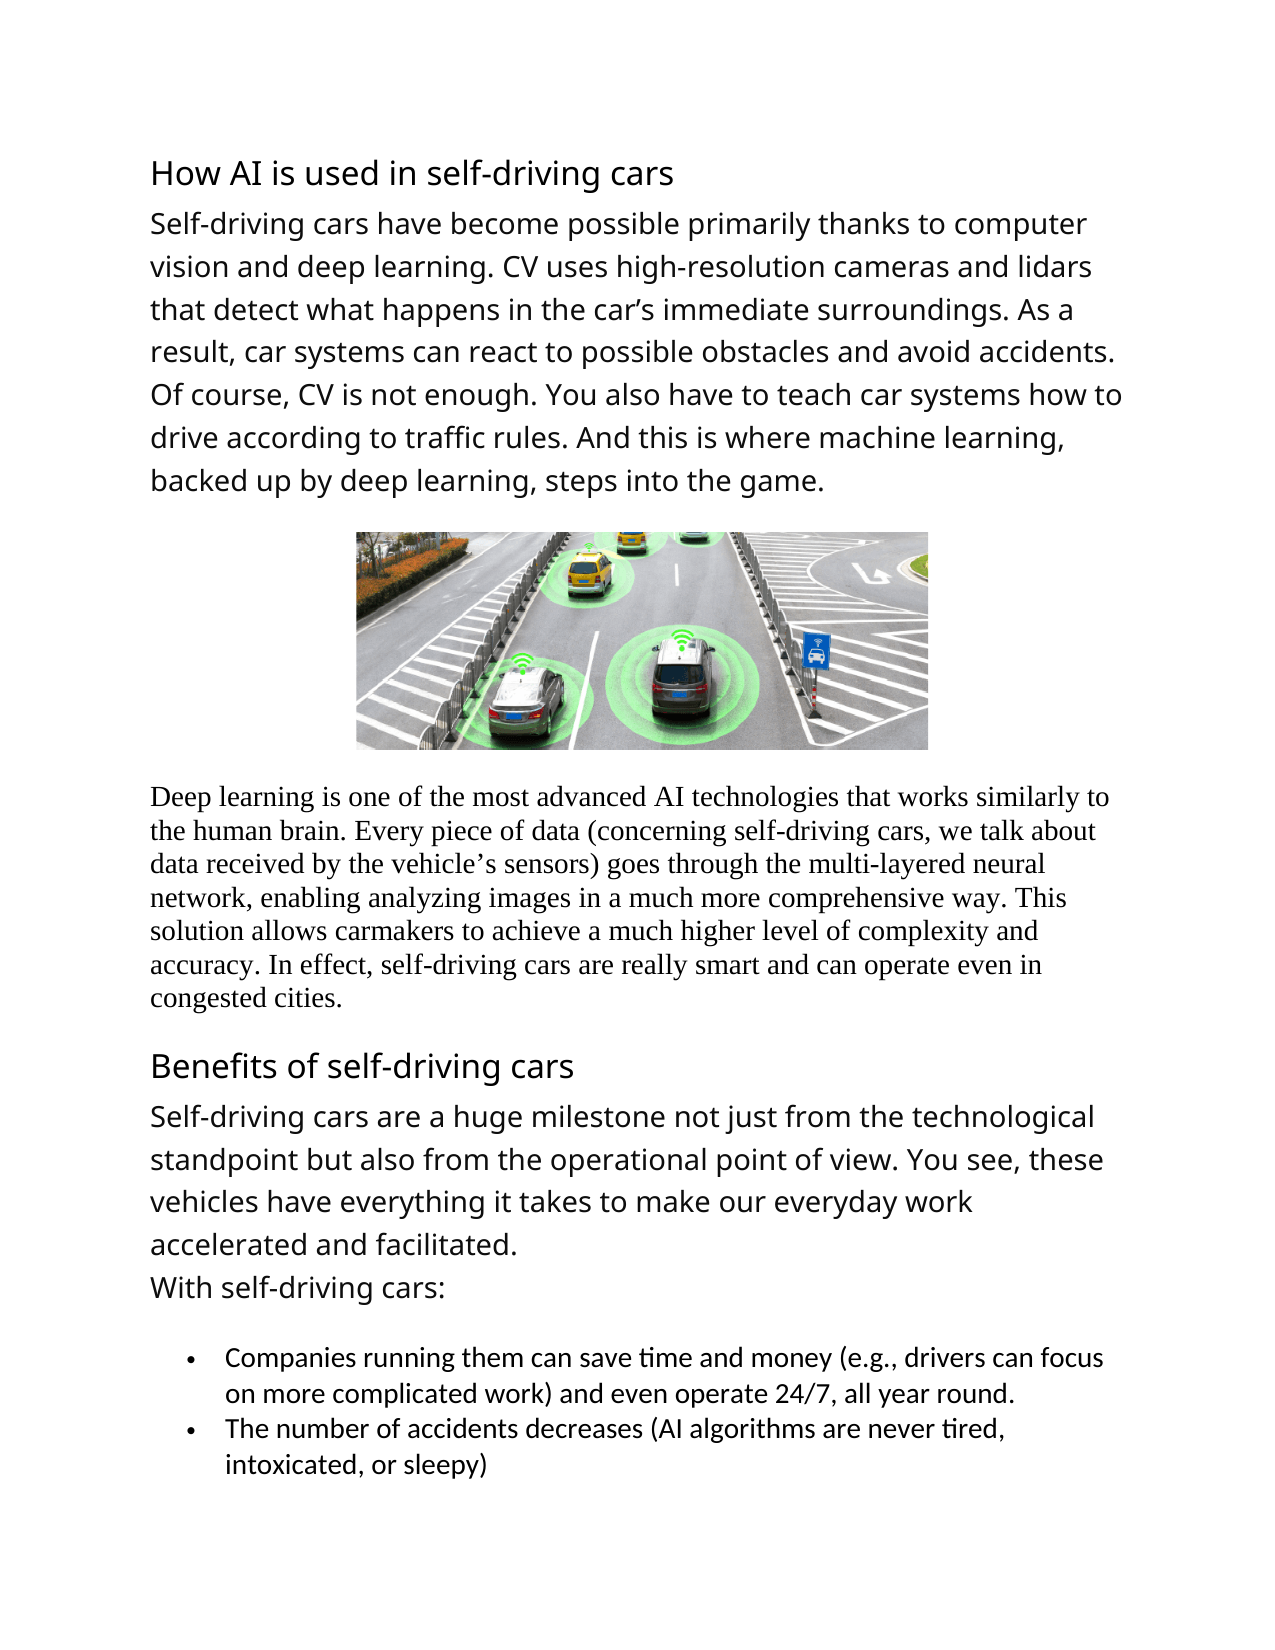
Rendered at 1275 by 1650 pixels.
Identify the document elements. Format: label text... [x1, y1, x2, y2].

text Deep learning is one of the most advanced AI technologies that works similarly to the human brain. Every piece of data (concerning self-driving cars, we talk about data received by the vehicle’s sensors) goes through the multi-layered neural network, enabling analyzing images in a much more comprehensive way. This solution allows carmakers to achieve a much higher level of complexity and accuracy. In effect, self-driving cars are really smart and can operate even in congested cities. [150, 779, 1125, 1014]
subtitle Benefits of self-driving cars [150, 1043, 1125, 1088]
list Companies running them can save time and money (e.g., drivers can focus on more complicated work) and even operate 24/7, all year round. [187, 1339, 1125, 1411]
list The number of accidents decreases (AI algorithms are never tired, intoxicated, or sleepy) [187, 1411, 1125, 1482]
subtitle Self-driving cars have become possible primarily thanks to computer vision and deep learning. CV uses high-resolution cameras and lidars that detect what happens in the car’s immediate surroundings. As a result, car systems can react to possible obstacles and avoid accidents. Of course, CV is not enough. You also have to teach car systems how to drive according to traffic rules. And this is where machine learning, backed up by deep learning, steps into the game. [150, 203, 1125, 500]
subtitle How AI is used in self-driving cars [150, 150, 1125, 195]
subtitle Self-driving cars are a huge milestone not just from the technological standpoint but also from the operational point of view. You see, these vehicles have everything it takes to make our everyday work accelerated and facilitated. With self-driving cars: [150, 1096, 1125, 1307]
picture [356, 532, 929, 750]
